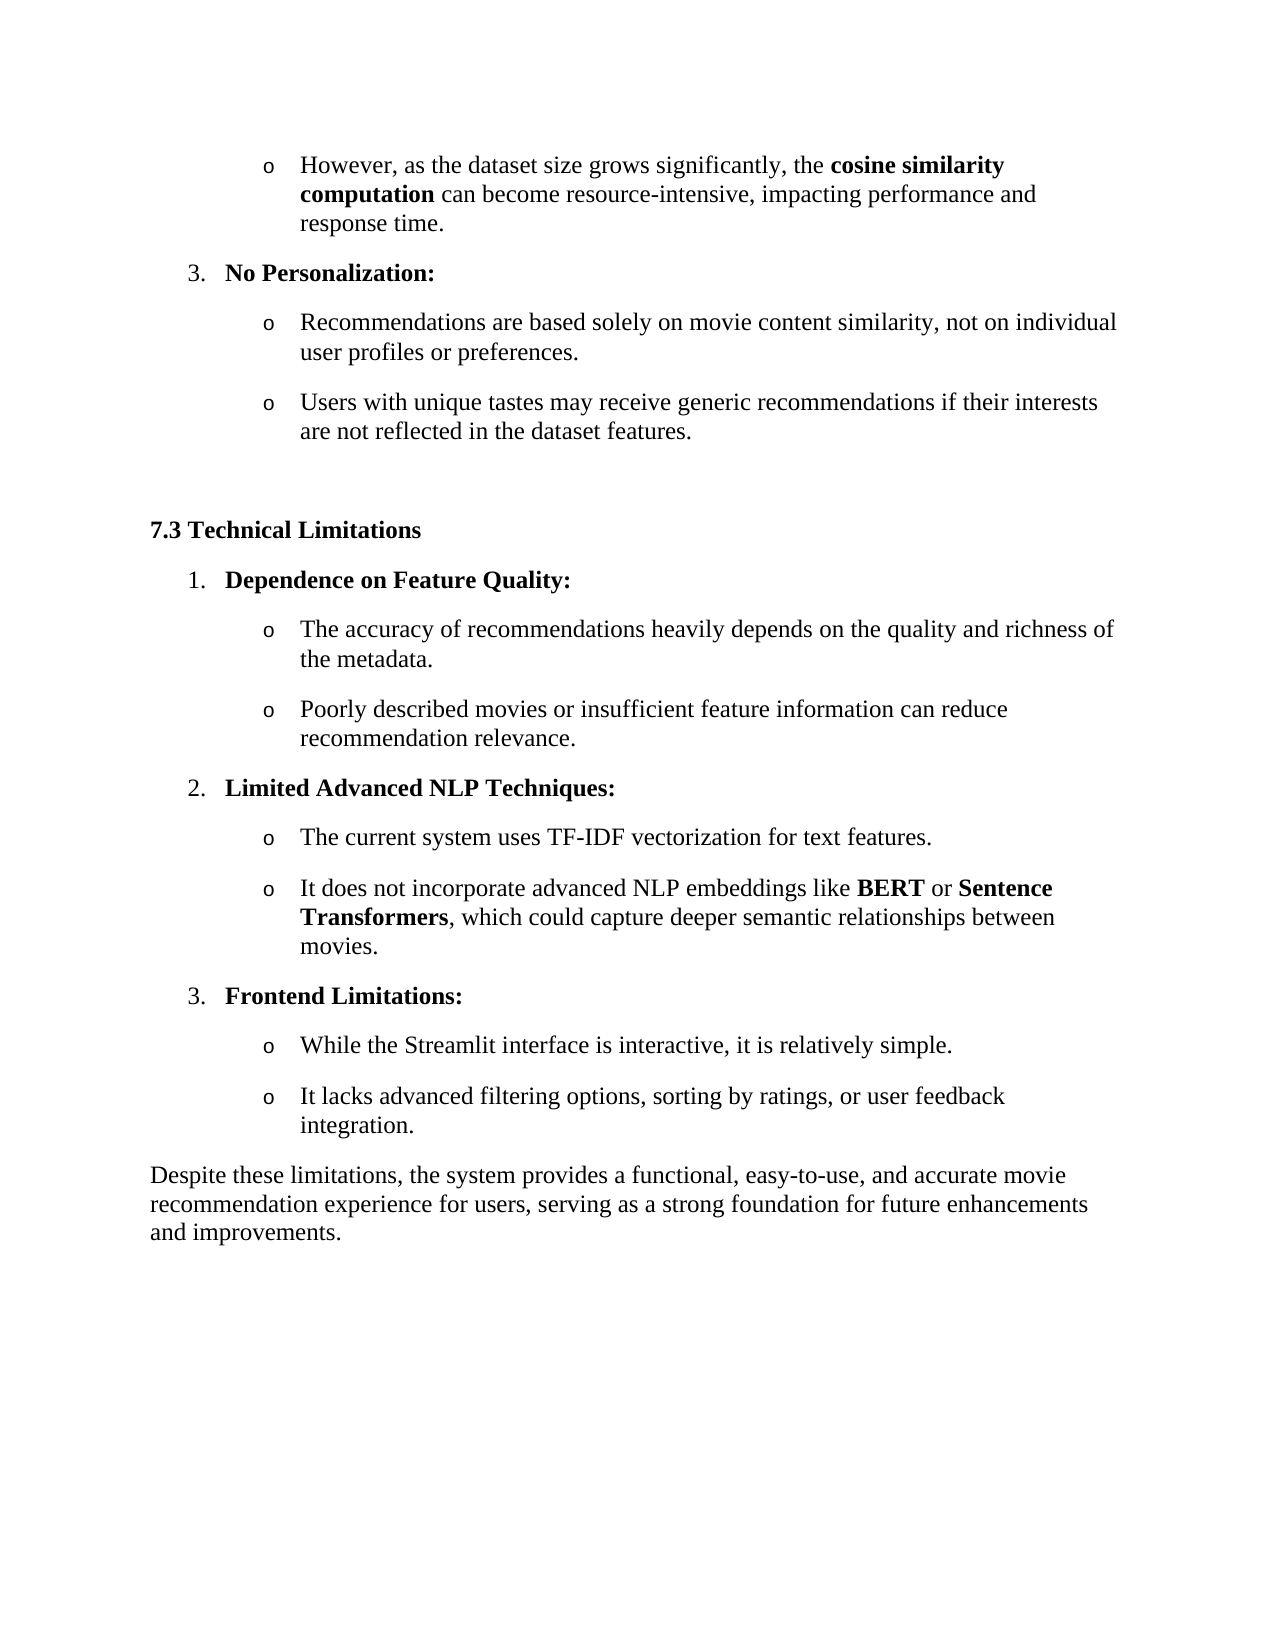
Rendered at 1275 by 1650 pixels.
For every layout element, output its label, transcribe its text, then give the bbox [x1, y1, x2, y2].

list No Personalization: [187, 258, 1125, 287]
list Limited Advanced NLP Techniques: [187, 773, 1125, 802]
text 7.3 Technical Limitations [150, 515, 1125, 544]
list However, as the dataset size grows significantly, the cosine similarity computation can become resource-intensive, impacting performance and response time. [262, 150, 1125, 237]
list The accuracy of recommendations heavily depends on the quality and richness of the metadata. [262, 614, 1125, 673]
list Dependence on Feature Quality: [187, 565, 1125, 594]
list Users with unique tastes may receive generic recommendations if their interests are not reflected in the dataset features. [262, 387, 1125, 445]
text Despite these limitations, the system provides a functional, easy-to-use, and accurate movie recommendation experience for users, serving as a strong foundation for future enhancements and improvements. [150, 1160, 1125, 1246]
list While the Streamlit interface is interactive, it is relatively simple. [262, 1030, 1125, 1060]
list Recommendations are based solely on movie content similarity, not on individual user profiles or preferences. [262, 307, 1125, 366]
list Poorly described movies or insufficient feature information can reduce recommendation relevance. [262, 694, 1125, 752]
list It lacks advanced filtering options, sorting by ratings, or user feedback integration. [262, 1081, 1125, 1139]
list Frontend Limitations: [187, 981, 1125, 1009]
list It does not incorporate advanced NLP embeddings like BERT or Sentence Transformers, which could capture deeper semantic relationships between movies. [262, 873, 1125, 960]
list The current system uses TF-IDF vectorization for text features. [262, 822, 1125, 852]
